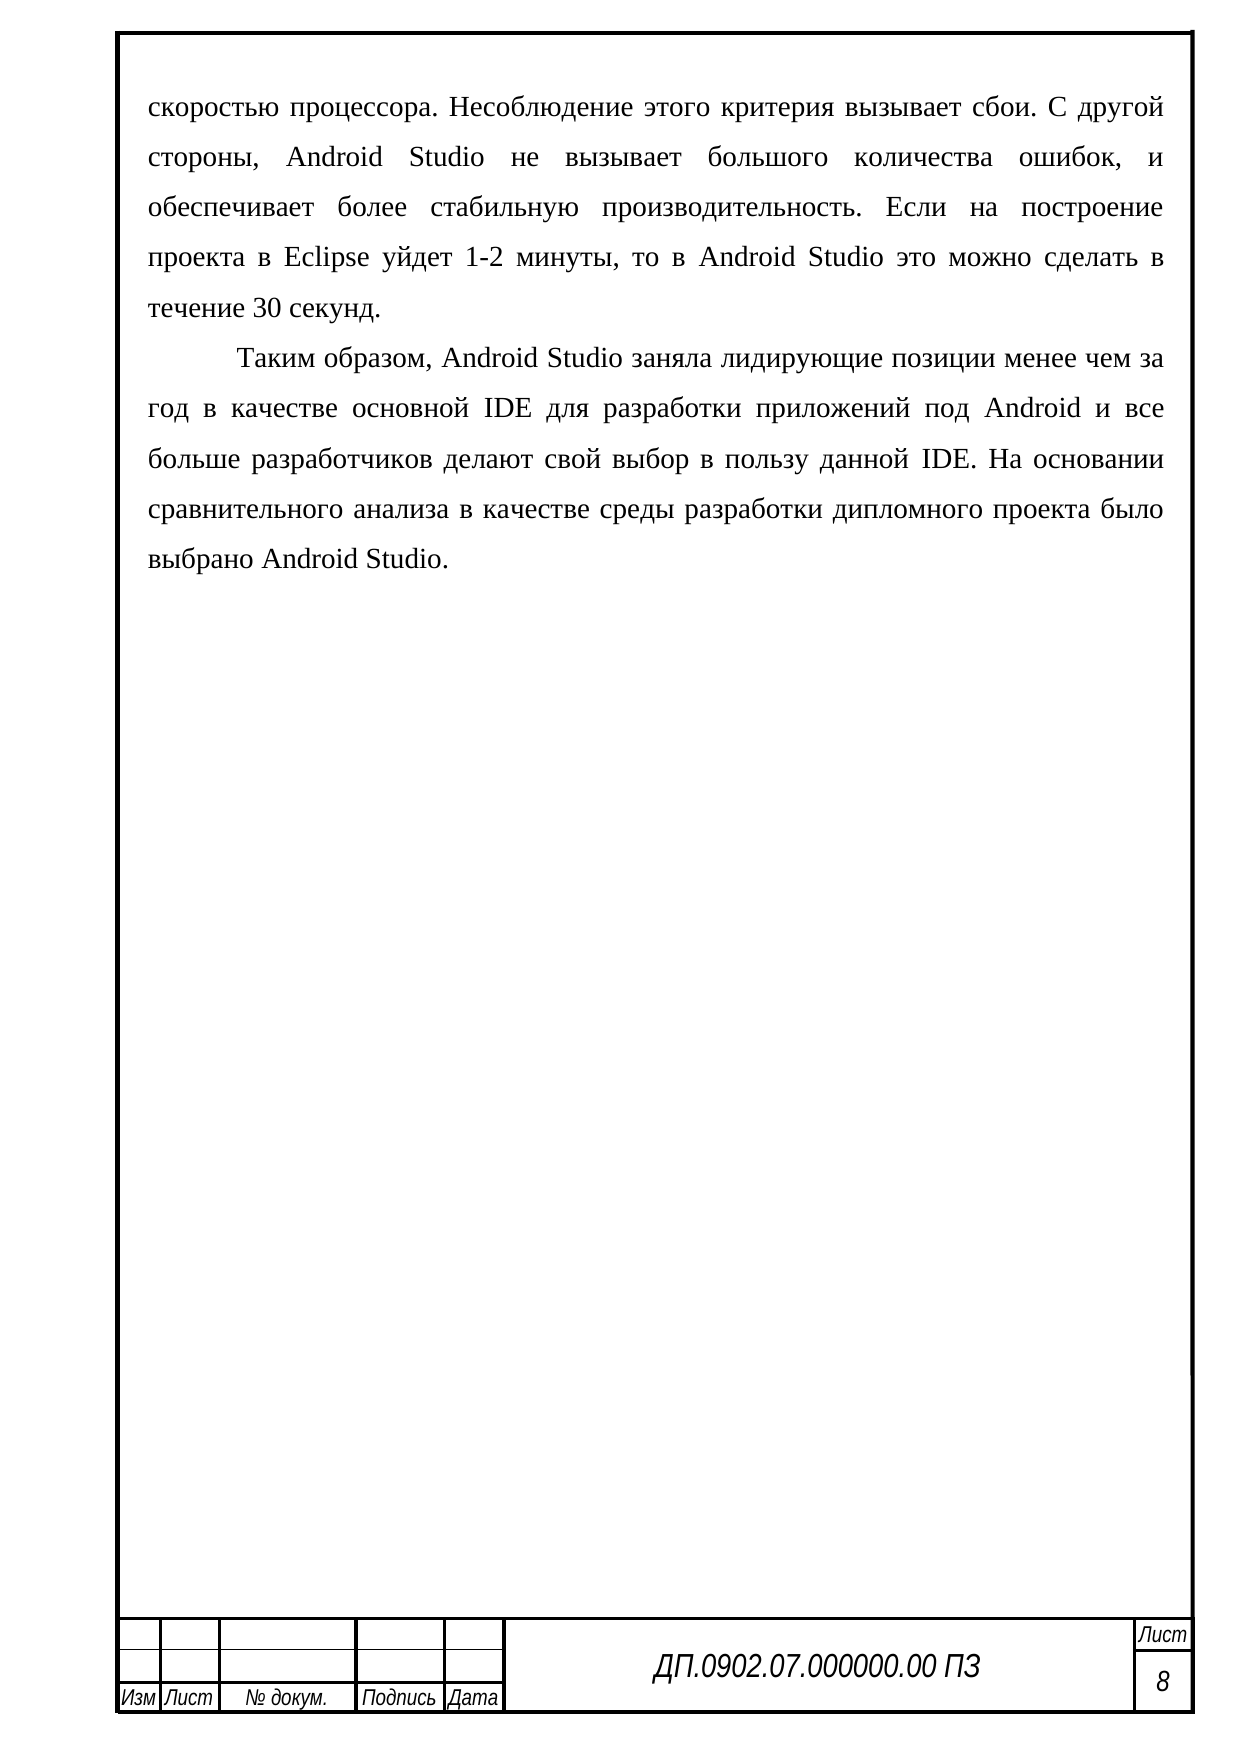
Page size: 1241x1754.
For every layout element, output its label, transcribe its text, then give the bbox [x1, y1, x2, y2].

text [148, 89, 1164, 323]
text Таким образом, Android Studio заняла лидирующие позиции менее чем за год в качестве основной IDE для разработки приложений под Android и все больше разработчиков делают свой выбор в пользу данной IDE. На основании сравнительного анализа в качестве среды разработки дипломного проекта было выбрано Android Studio. [148, 340, 1164, 575]
